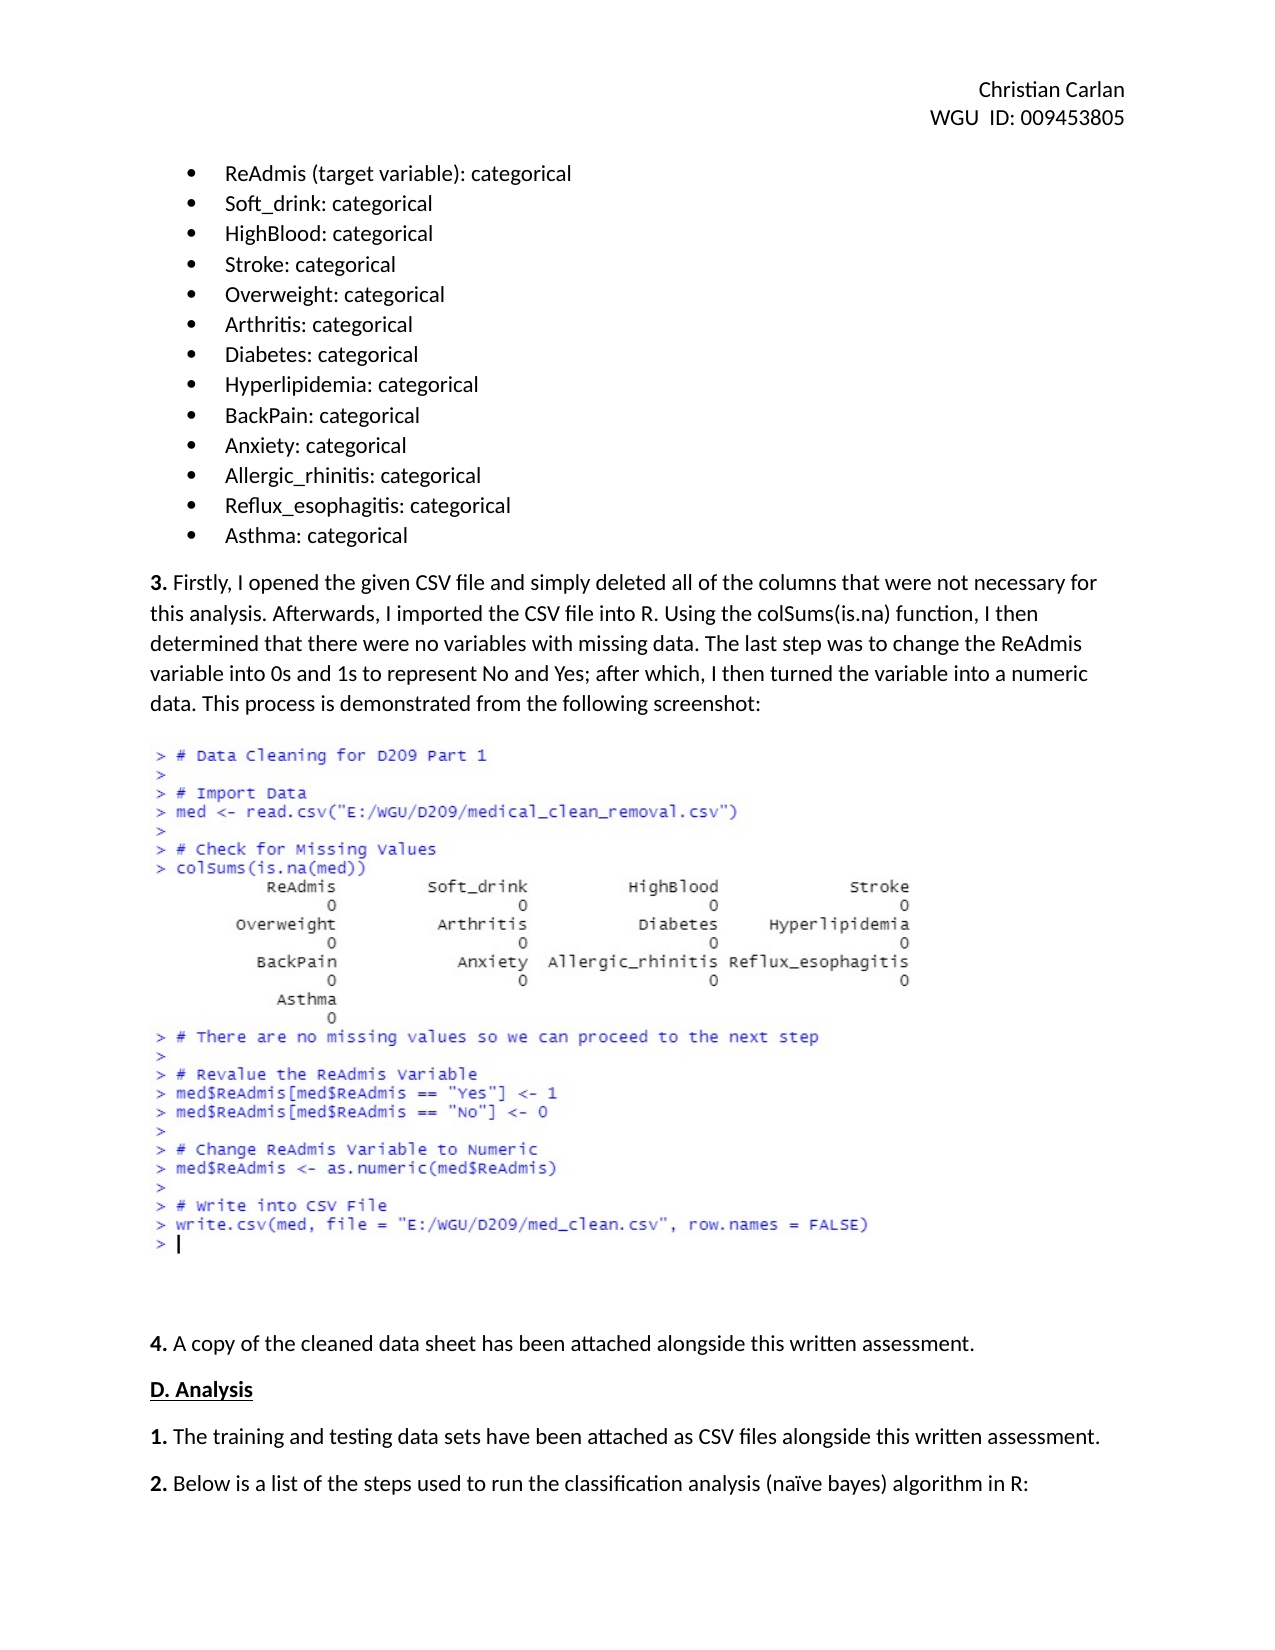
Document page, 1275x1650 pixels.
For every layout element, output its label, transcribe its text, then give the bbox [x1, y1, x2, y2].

list Arthritis: categorical [187, 310, 1125, 338]
text 1. The training and testing data sets have been attached as CSV files alongside this written assessment. [150, 1422, 1125, 1451]
list Hyperlipidemia: categorical [187, 371, 1125, 398]
list Allergic_rhinitis: categorical [187, 461, 1125, 489]
list Overweight: categorical [187, 280, 1125, 308]
list Asthma: categorical [187, 522, 1125, 549]
list Soft_drink: categorical [187, 189, 1125, 217]
text 4. A copy of the cleaned data sheet has been attached alongside this written assessment. [150, 1329, 1125, 1357]
list ReAdmis (target variable): categorical [187, 159, 1125, 187]
list HighBlood: categorical [187, 219, 1125, 247]
list Stroke: categorical [187, 250, 1125, 278]
text 2. Below is a list of the steps used to run the classification analysis (naïve bayes) algorithm in R: [150, 1469, 1125, 1497]
list Anxiety: categorical [187, 431, 1125, 459]
text 3. Firstly, I opened the given CSV file and simply deleted all of the columns that were not necessary for this analysis. Afterwards, I imported the CSV file into R. Using the colSums(is.na) function, I then determined that there were no variables with missing data. The last step was to change the ReAdmis variable into 0s and 1s to represent No and Yes; after which, I then turned the variable into a numeric data. This process is demonstrated from the following screenshot: [150, 568, 1125, 717]
list BackPain: categorical [187, 401, 1125, 429]
picture [150, 736, 997, 1310]
list Diabetes: categorical [187, 340, 1125, 368]
text D. Analysis [150, 1376, 1125, 1404]
list Reflux_esophagitis: categorical [187, 491, 1125, 519]
